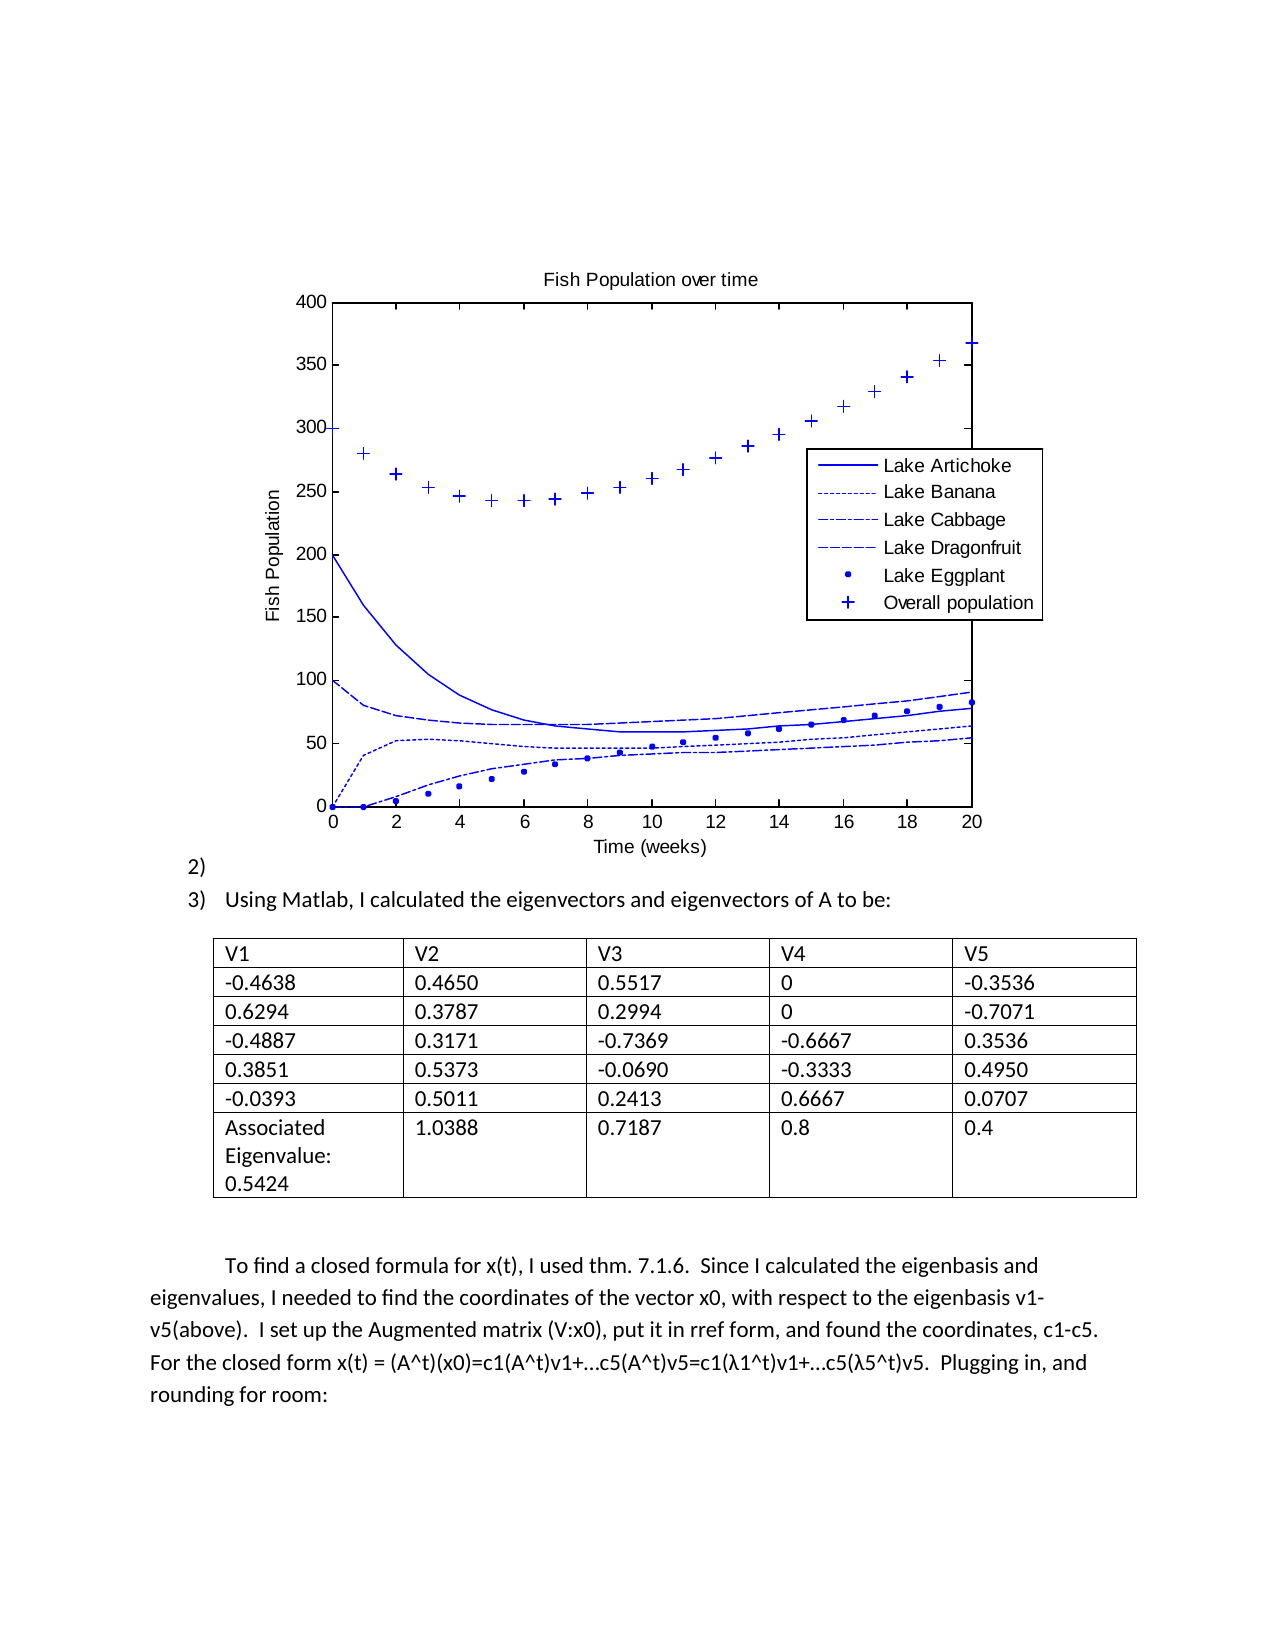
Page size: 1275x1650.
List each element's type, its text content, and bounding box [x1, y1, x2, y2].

table_cell -0.0690 [587, 1055, 769, 1083]
table_cell -0.0393 [214, 1084, 403, 1112]
table_header V2 [404, 939, 586, 967]
table_cell 0.5011 [404, 1084, 586, 1112]
table_cell -0.3536 [953, 968, 1136, 996]
table_header V3 [587, 939, 769, 967]
table_cell 0.4 [953, 1113, 1136, 1197]
table_header V1 [214, 939, 403, 967]
table_header V5 [953, 939, 1136, 967]
table_cell 0.6667 [770, 1084, 952, 1112]
table_cell 0.5373 [404, 1055, 586, 1083]
table_cell -0.7369 [587, 1026, 769, 1054]
table_cell -0.7071 [953, 997, 1136, 1025]
table_cell 0.4650 [404, 968, 586, 996]
table_cell 0.0707 [953, 1084, 1136, 1112]
table_cell 0.2413 [587, 1084, 769, 1112]
table_cell 0.5517 [587, 968, 769, 996]
table_cell 0.2994 [587, 997, 769, 1025]
table_cell 0.3171 [404, 1026, 586, 1054]
table_cell 0 [770, 997, 952, 1025]
table_cell Associated Eigenvalue: 0.5424 [214, 1113, 403, 1197]
table_cell 0.3536 [953, 1026, 1136, 1054]
table_cell 0.8 [770, 1113, 952, 1197]
table_cell 0.7187 [587, 1113, 769, 1197]
table_header V4 [770, 939, 952, 967]
table_cell 0.4950 [953, 1055, 1136, 1083]
table_cell -0.3333 [770, 1055, 952, 1083]
table_cell 0 [770, 968, 952, 996]
table_cell -0.4887 [214, 1026, 403, 1054]
table_cell 0.6294 [214, 997, 403, 1025]
table_cell 0.3787 [404, 997, 586, 1025]
table_cell -0.6667 [770, 1026, 952, 1054]
list Using Matlab, I calculated the eigenvectors and eigenvectors of A to be: [187, 885, 1125, 913]
table_cell -0.4638 [214, 968, 403, 996]
text To find a closed formula for x(t), I used thm. 7.1.6. Since I calculated the eigenbasis and eigenvalues, I needed to find the coordinates of the vector x0, with respect to the eigenbasis v1-v5(above). I set up the Augmented matrix (V:x0), put it in rref form, and found the coordinates, c1-c5. For the closed form x(t) = (A^t)(x0)=c1(A^t)v1+…c5(A^t)v5=c1(λ1^t)v1+…c5(λ5^t)v5. Plugging in, and rounding for room: [150, 1251, 1125, 1408]
table_cell 0.3851 [214, 1055, 403, 1083]
table_cell 1.0388 [404, 1113, 586, 1197]
